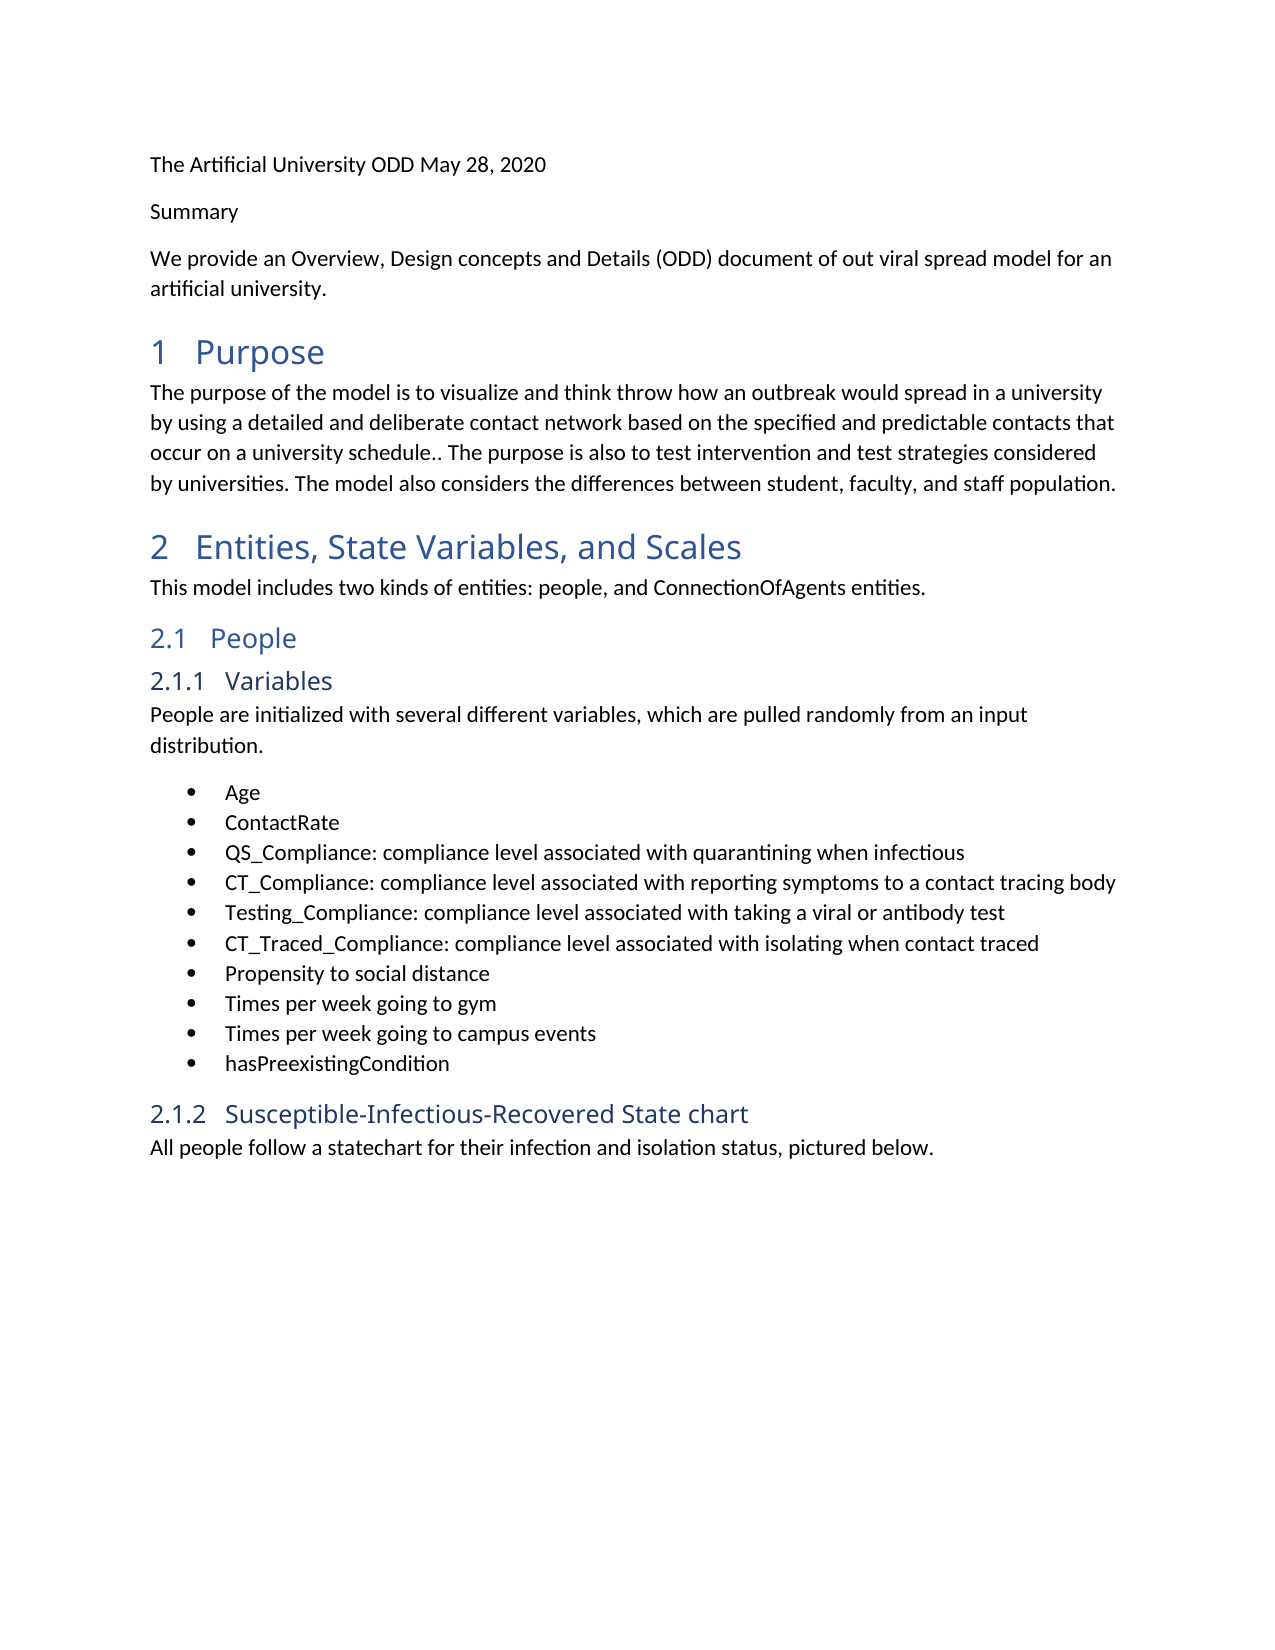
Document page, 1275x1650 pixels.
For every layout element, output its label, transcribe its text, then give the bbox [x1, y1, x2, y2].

list QS_Compliance: compliance level associated with quarantining when infectious [187, 838, 1125, 866]
subtitle Entities, State Variables, and Scales [150, 524, 1125, 569]
text All people follow a statechart for their infection and isolation status, pictured below. [150, 1133, 1125, 1161]
text We provide an Overview, Design concepts and Details (ODD) document of out viral spread model for an artificial university. [150, 244, 1125, 302]
subtitle People [150, 620, 1125, 657]
subtitle Variables [150, 664, 1125, 698]
text The Artificial University ODD May 28, 2020 [150, 150, 1125, 178]
text The purpose of the model is to visualize and think throw how an outbreak would spread in a university by using a detailed and deliberate contact network based on the specified and predictable contacts that occur on a university schedule.. The purpose is also to test intervention and test strategies considered by universities. The model also considers the differences between student, faculty, and staff population. [150, 378, 1125, 497]
list ContactRate [187, 808, 1125, 836]
list hasPreexistingCondition [187, 1049, 1125, 1077]
list Age [187, 778, 1125, 806]
subtitle Purpose [150, 329, 1125, 374]
list Propensity to social distance [187, 959, 1125, 987]
subtitle Susceptible-Infectious-Recovered State chart [150, 1096, 1125, 1130]
list Times per week going to campus events [187, 1019, 1125, 1047]
text People are initialized with several different variables, which are pulled randomly from an input distribution. [150, 701, 1125, 759]
list CT_Traced_Compliance: compliance level associated with isolating when contact traced [187, 929, 1125, 957]
text Summary [150, 197, 1125, 225]
list Times per week going to gym [187, 989, 1125, 1017]
text This model includes two kinds of entities: people, and ConnectionOfAgents entities. [150, 573, 1125, 601]
list CT_Compliance: compliance level associated with reporting symptoms to a contact tracing body [187, 868, 1125, 896]
list Testing_Compliance: compliance level associated with taking a viral or antibody test [187, 898, 1125, 926]
